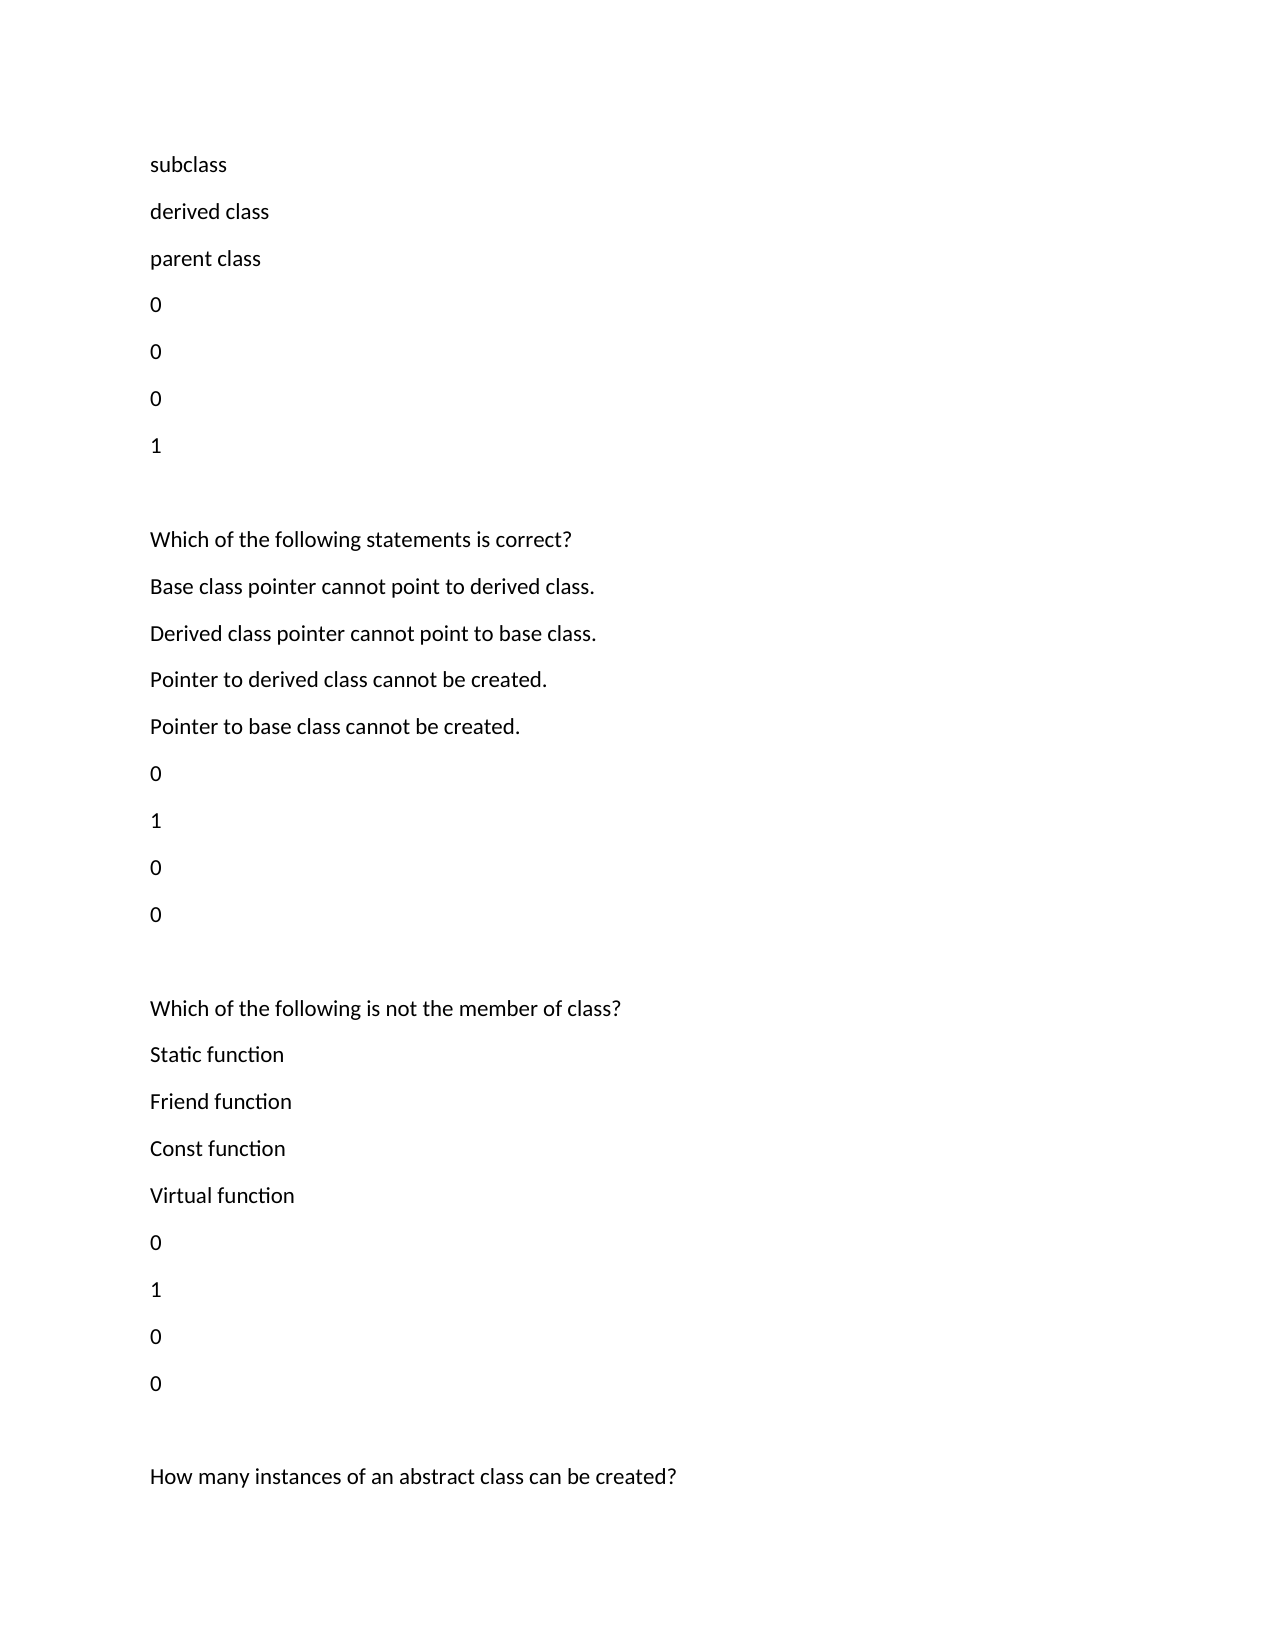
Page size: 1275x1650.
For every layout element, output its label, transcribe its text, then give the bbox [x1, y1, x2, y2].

text subclass [150, 150, 1125, 178]
text 0 [150, 291, 1125, 319]
text Pointer to derived class cannot be created. [150, 666, 1125, 694]
text Virtual function [150, 1181, 1125, 1209]
text Friend function [150, 1087, 1125, 1116]
text 0 [150, 1322, 1125, 1350]
text Const function [150, 1134, 1125, 1162]
text 1 [150, 431, 1125, 459]
text Which of the following statements is correct? [150, 525, 1125, 553]
text How many instances of an abstract class can be created? [150, 1462, 1125, 1491]
text 0 [150, 853, 1125, 881]
text 1 [150, 806, 1125, 834]
text Base class pointer cannot point to derived class. [150, 572, 1125, 600]
text 0 [150, 337, 1125, 366]
text 1 [150, 1275, 1125, 1303]
text 0 [150, 759, 1125, 787]
text Which of the following is not the member of class? [150, 994, 1125, 1022]
text 0 [150, 384, 1125, 412]
text derived class [150, 197, 1125, 225]
text Pointer to base class cannot be created. [150, 712, 1125, 741]
text 0 [150, 900, 1125, 928]
text 0 [150, 1369, 1125, 1397]
text Derived class pointer cannot point to base class. [150, 619, 1125, 647]
text parent class [150, 244, 1125, 272]
text Static function [150, 1041, 1125, 1069]
text 0 [150, 1228, 1125, 1256]
